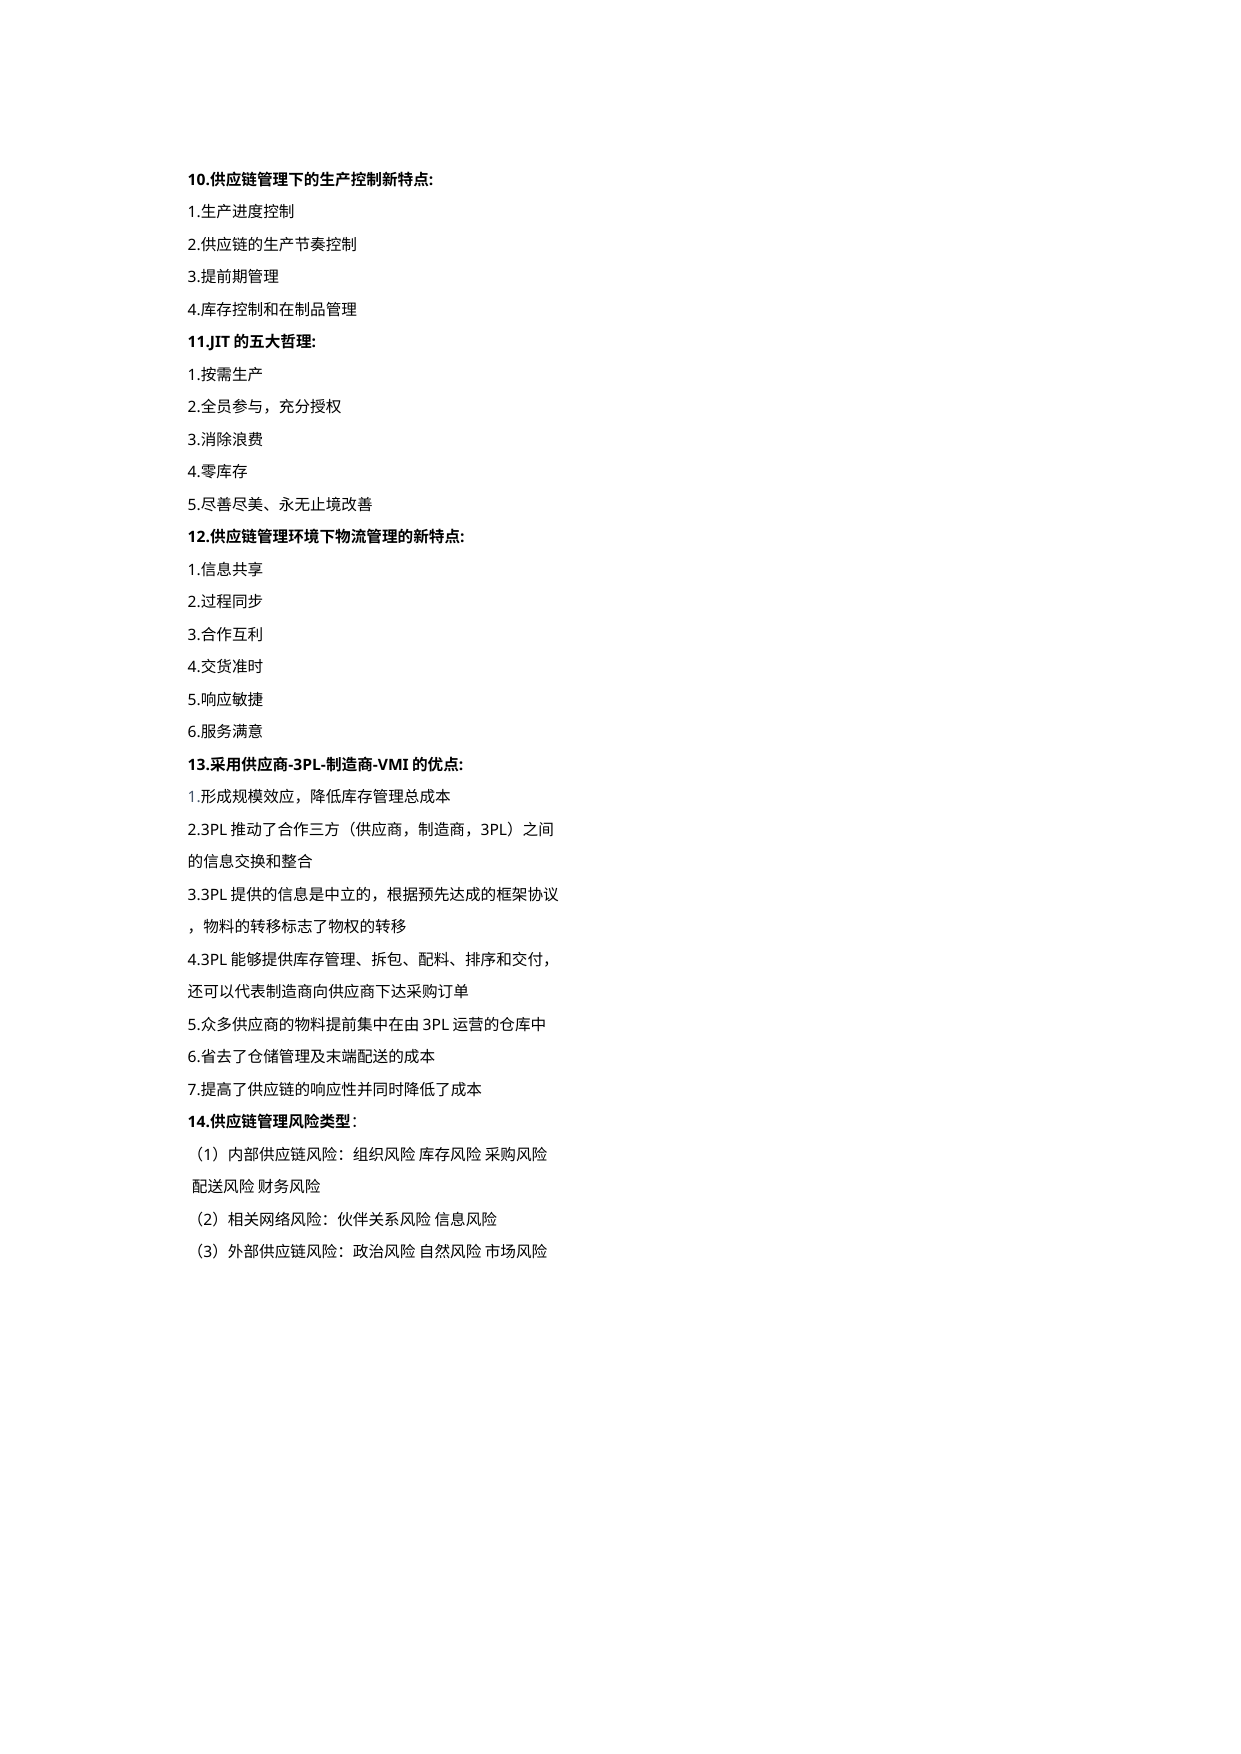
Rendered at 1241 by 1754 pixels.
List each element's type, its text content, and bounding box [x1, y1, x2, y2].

text 2.供应链的生产节奏控制 [187, 227, 1053, 259]
text （2）相关网络风险：伙伴关系风险 信息风险 [187, 1202, 1053, 1234]
text 3.提前期管理 [187, 259, 1053, 292]
text 12.供应链管理环境下物流管理的新特点: [187, 519, 1053, 552]
text 2.3PL推动了合作三方（供应商，制造商，3PL）之间 [187, 812, 1053, 844]
text ，物料的转移标志了物权的转移 [187, 909, 1053, 942]
text 4.零库存 [187, 454, 1053, 487]
text 1.按需生产 [187, 357, 1053, 389]
text 5.众多供应商的物料提前集中在由3PL运营的仓库中 [187, 1007, 1053, 1039]
text 13.采用供应商-3PL-制造商-VMI的优点: [187, 747, 1053, 779]
text 配送风险 财务风险 [187, 1169, 1053, 1202]
text 3.消除浪费 [187, 422, 1053, 454]
text 7.提高了供应链的响应性并同时降低了成本 [187, 1072, 1053, 1104]
text （1）内部供应链风险：组织风险 库存风险 采购风险 [187, 1137, 1053, 1169]
text 2.全员参与，充分授权 [187, 389, 1053, 422]
text 11.JIT的五大哲理: [187, 324, 1053, 357]
text 3.3PL提供的信息是中立的，根据预先达成的框架协议 [187, 877, 1053, 909]
text 5.尽善尽美、永无止境改善 [187, 487, 1053, 519]
text 4.3PL能够提供库存管理、拆包、配料、排序和交付， [187, 942, 1053, 974]
text 5.响应敏捷 [187, 682, 1053, 714]
text 4.库存控制和在制品管理 [187, 292, 1053, 324]
text 2.过程同步 [187, 584, 1053, 617]
text 的信息交换和整合 [187, 844, 1053, 877]
text 3.合作互利 [187, 617, 1053, 649]
text 14.供应链管理风险类型： [187, 1104, 1053, 1137]
text 4.交货准时 [187, 649, 1053, 682]
text 1.生产进度控制 [187, 194, 1053, 227]
text 6.服务满意 [187, 714, 1053, 747]
text （3）外部供应链风险：政治风险 自然风险 市场风险 [187, 1234, 1053, 1267]
text 还可以代表制造商向供应商下达采购订单 [187, 974, 1053, 1007]
text 6.省去了仓储管理及末端配送的成本 [187, 1039, 1053, 1072]
text 1.信息共享 [187, 552, 1053, 584]
text 10.供应链管理下的生产控制新特点: [187, 162, 1053, 194]
text 1.形成规模效应，降低库存管理总成本 [187, 779, 1053, 812]
